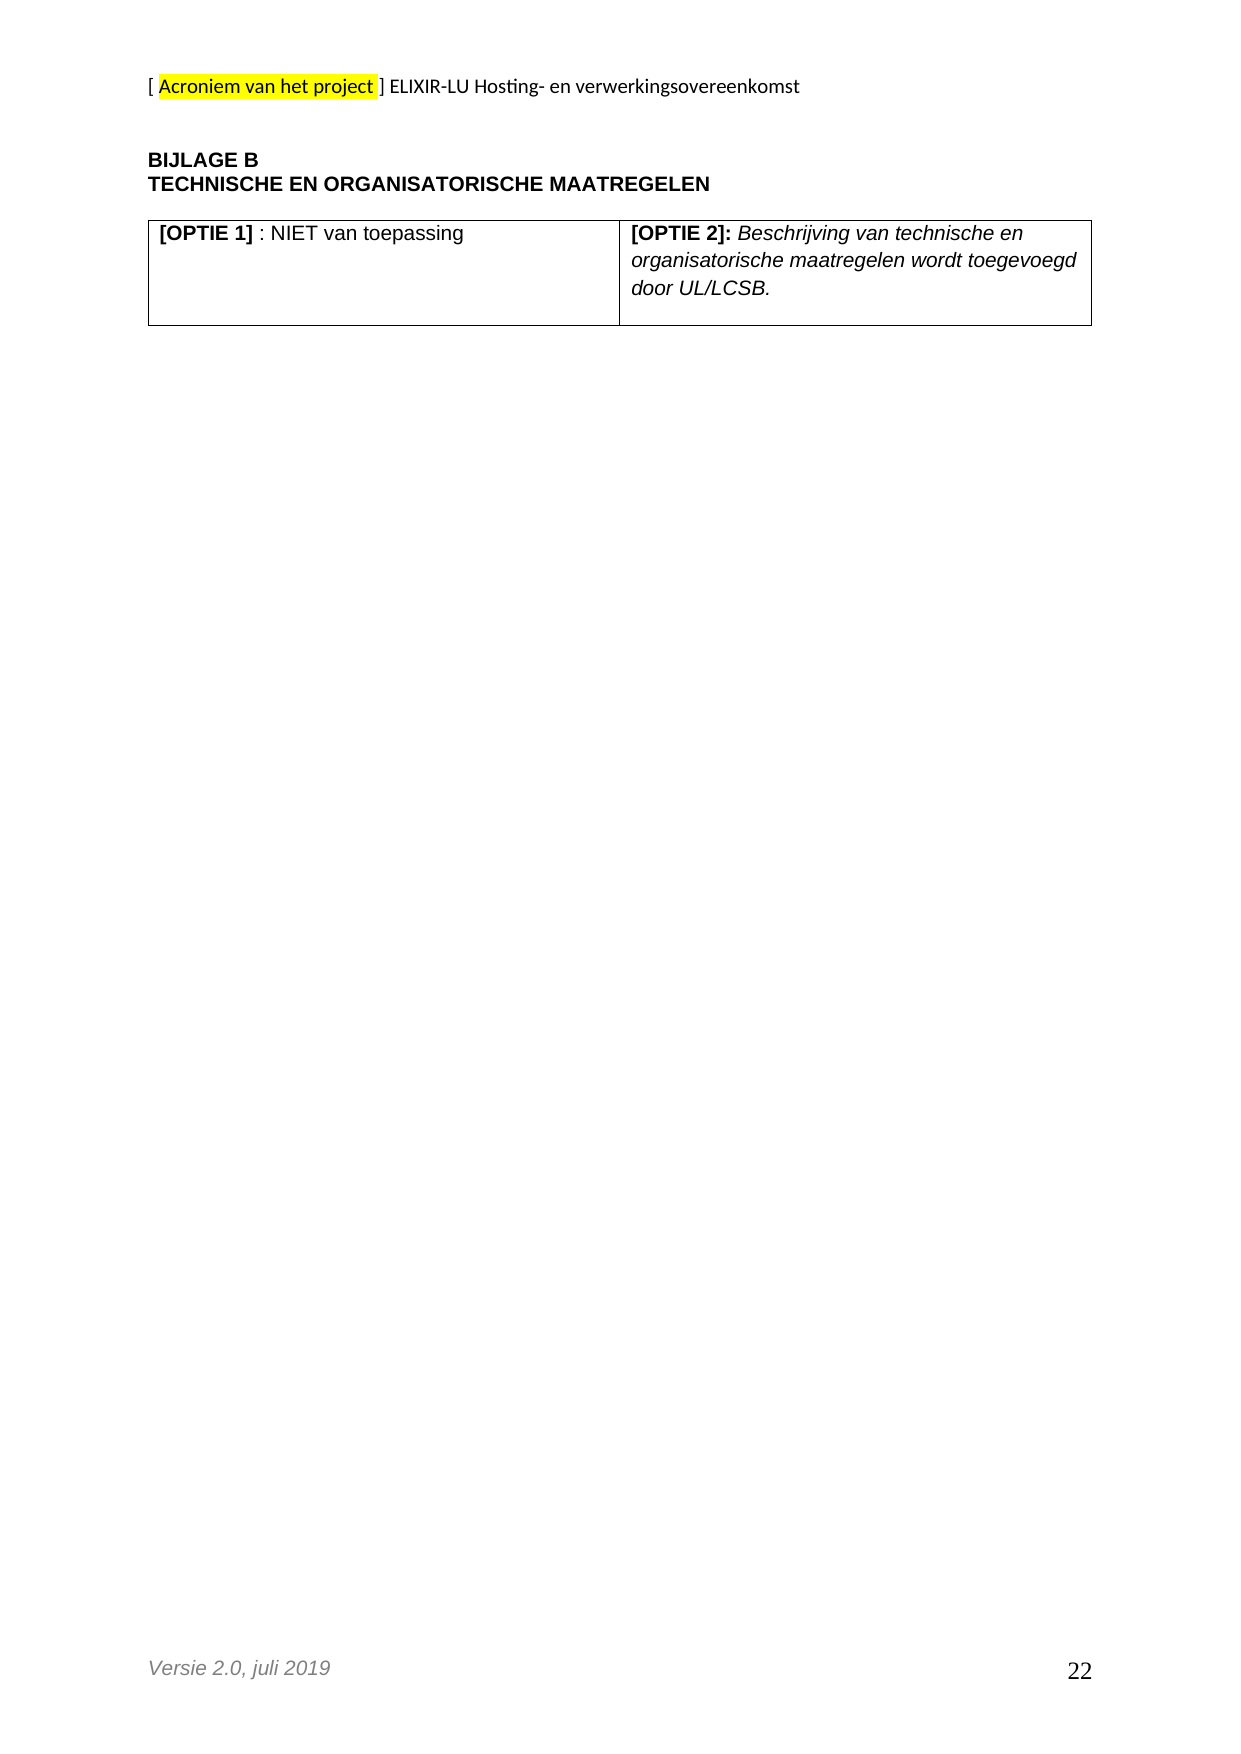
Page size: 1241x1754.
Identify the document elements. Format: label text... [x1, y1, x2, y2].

table_header [OPTIE 1] : Niet van toepassing [149, 221, 619, 324]
table_header [OPTIE 2]: Beschrijving van technische en organisatorische maatregelen wordt toegevoegd door UL/LCSB. [620, 221, 1091, 324]
text BIJLAGE B [148, 148, 1093, 172]
text Technische en organisatorische maatregelen [148, 172, 1093, 196]
